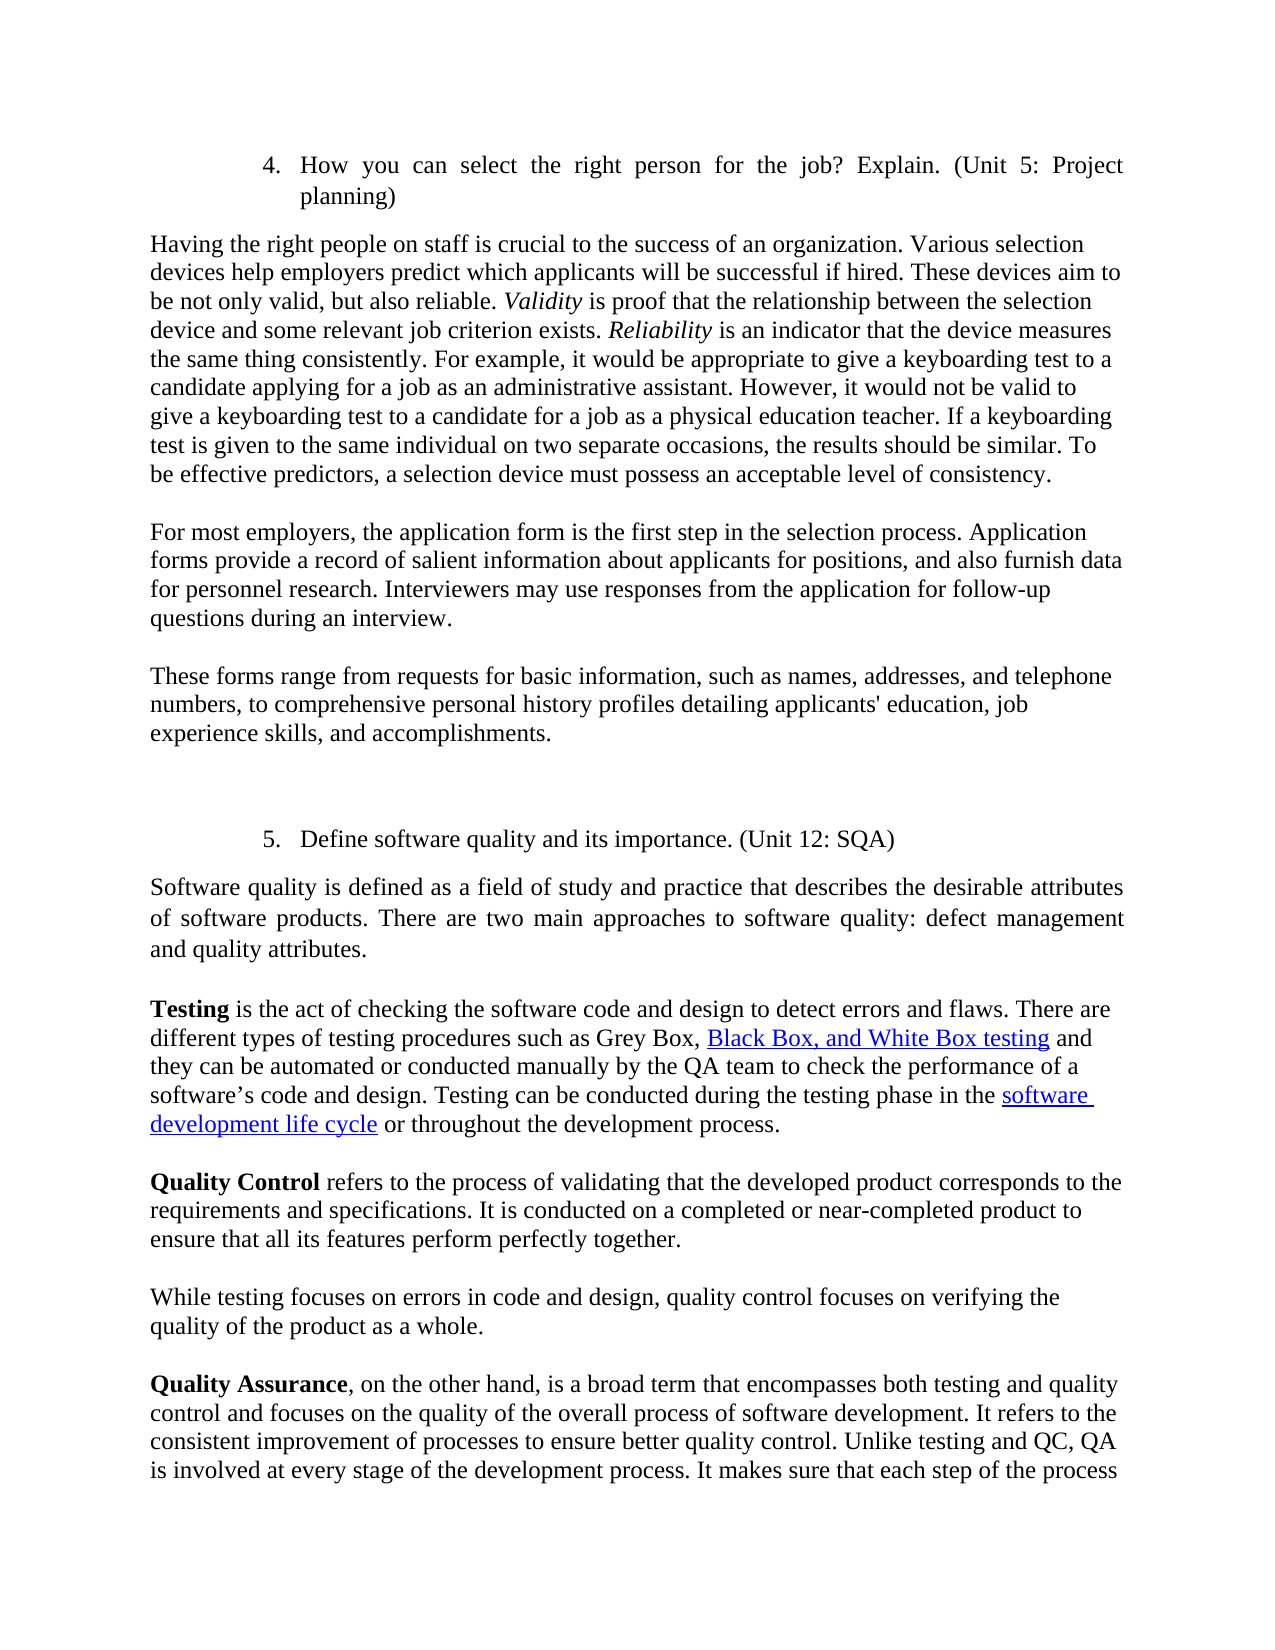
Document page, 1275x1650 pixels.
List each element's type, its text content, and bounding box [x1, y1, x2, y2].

list How you can select the right person for the job? Explain. (Unit 5: Project planning) [262, 150, 1125, 210]
text While testing focuses on errors in code and design, quality control focuses on verifying the quality of the product as a whole. [150, 1282, 1125, 1340]
text Quality Control refers to the process of validating that the developed product corresponds to the requirements and specifications. It is conducted on a completed or near-completed product to ensure that all its features perform perfectly together. [150, 1167, 1125, 1253]
text Testing is the act of checking the software code and design to detect errors and flaws. There are different types of testing procedures such as Grey Box, Black Box, and White Box testing and they can be automated or conducted manually by the QA team to check the performance of a software’s code and design. Testing can be conducted during the testing phase in the software development life cycle or throughout the development process. [150, 994, 1125, 1138]
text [150, 1369, 1125, 1484]
list Define software quality and its importance. (Unit 12: SQA) [262, 824, 1125, 853]
text Having the right people on staff is crucial to the success of an organization. Various selection devices help employers predict which applicants will be successful if hired. These devices aim to be not only valid, but also reliable. Validity is proof that the relationship between the selection device and some relevant job criterion exists. Reliability is an indicator that the device measures the same thing consistently. For example, it would be appropriate to give a keyboarding test to a candidate applying for a job as an administrative assistant. However, it would not be valid to give a keyboarding test to a candidate for a job as a physical education teacher. If a keyboarding test is given to the same individual on two separate occasions, the results should be similar. To be effective predictors, a selection device must possess an acceptable level of consistency. [150, 229, 1125, 487]
text Software quality is defined as a field of study and practice that describes the desirable attributes of software products. There are two main approaches to software quality: defect management and quality attributes. [150, 872, 1125, 962]
text These forms range from requests for basic information, such as names, addresses, and telephone numbers, to comprehensive personal history profiles detailing applicants' education, job experience skills, and accomplishments. [150, 661, 1125, 747]
text For most employers, the application form is the first step in the selection process. Application forms provide a record of salient information about applicants for positions, and also furnish data for personnel research. Interviewers may use responses from the application for follow‐up questions during an interview. [150, 517, 1125, 632]
